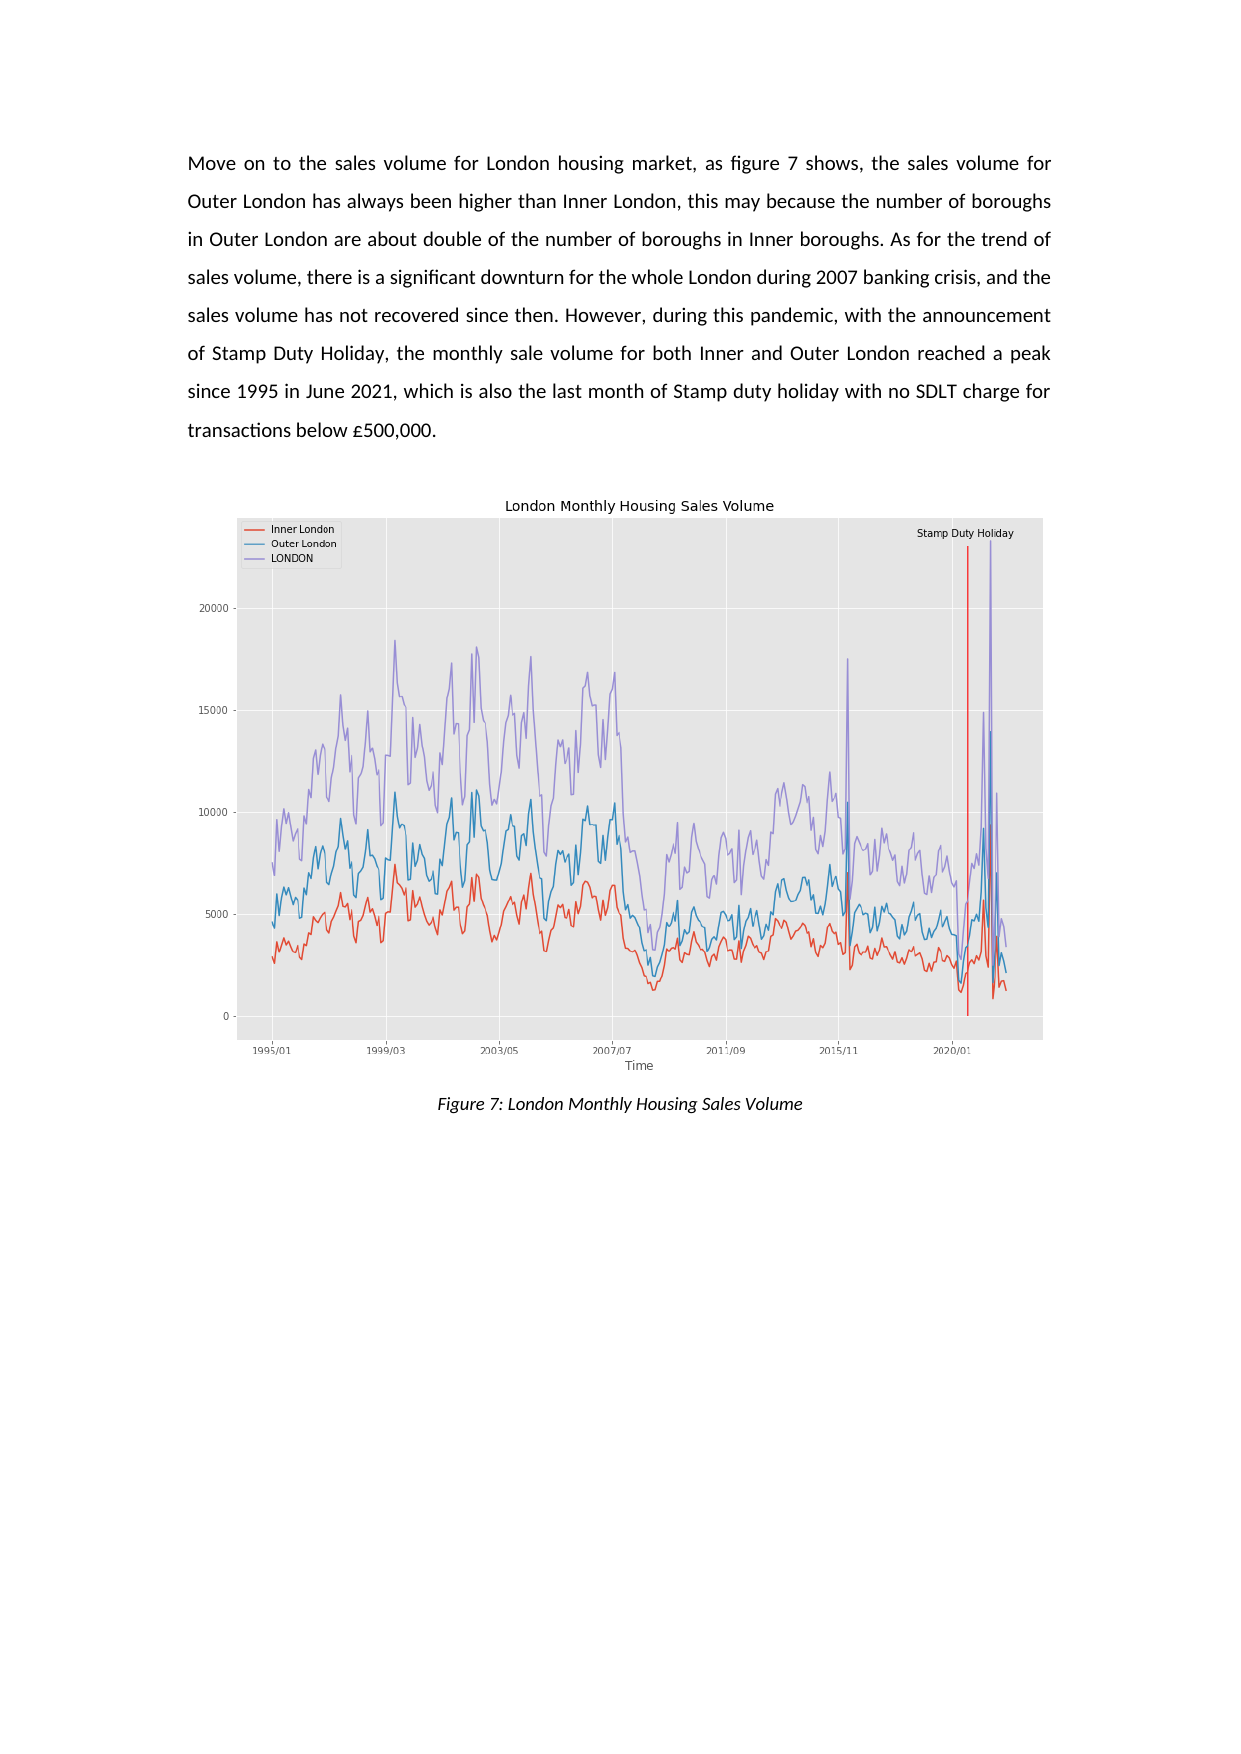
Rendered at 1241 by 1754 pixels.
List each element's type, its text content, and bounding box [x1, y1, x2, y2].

list Figure 7: London Monthly Housing Sales Volume [187, 1092, 1053, 1115]
picture [192, 493, 1049, 1079]
